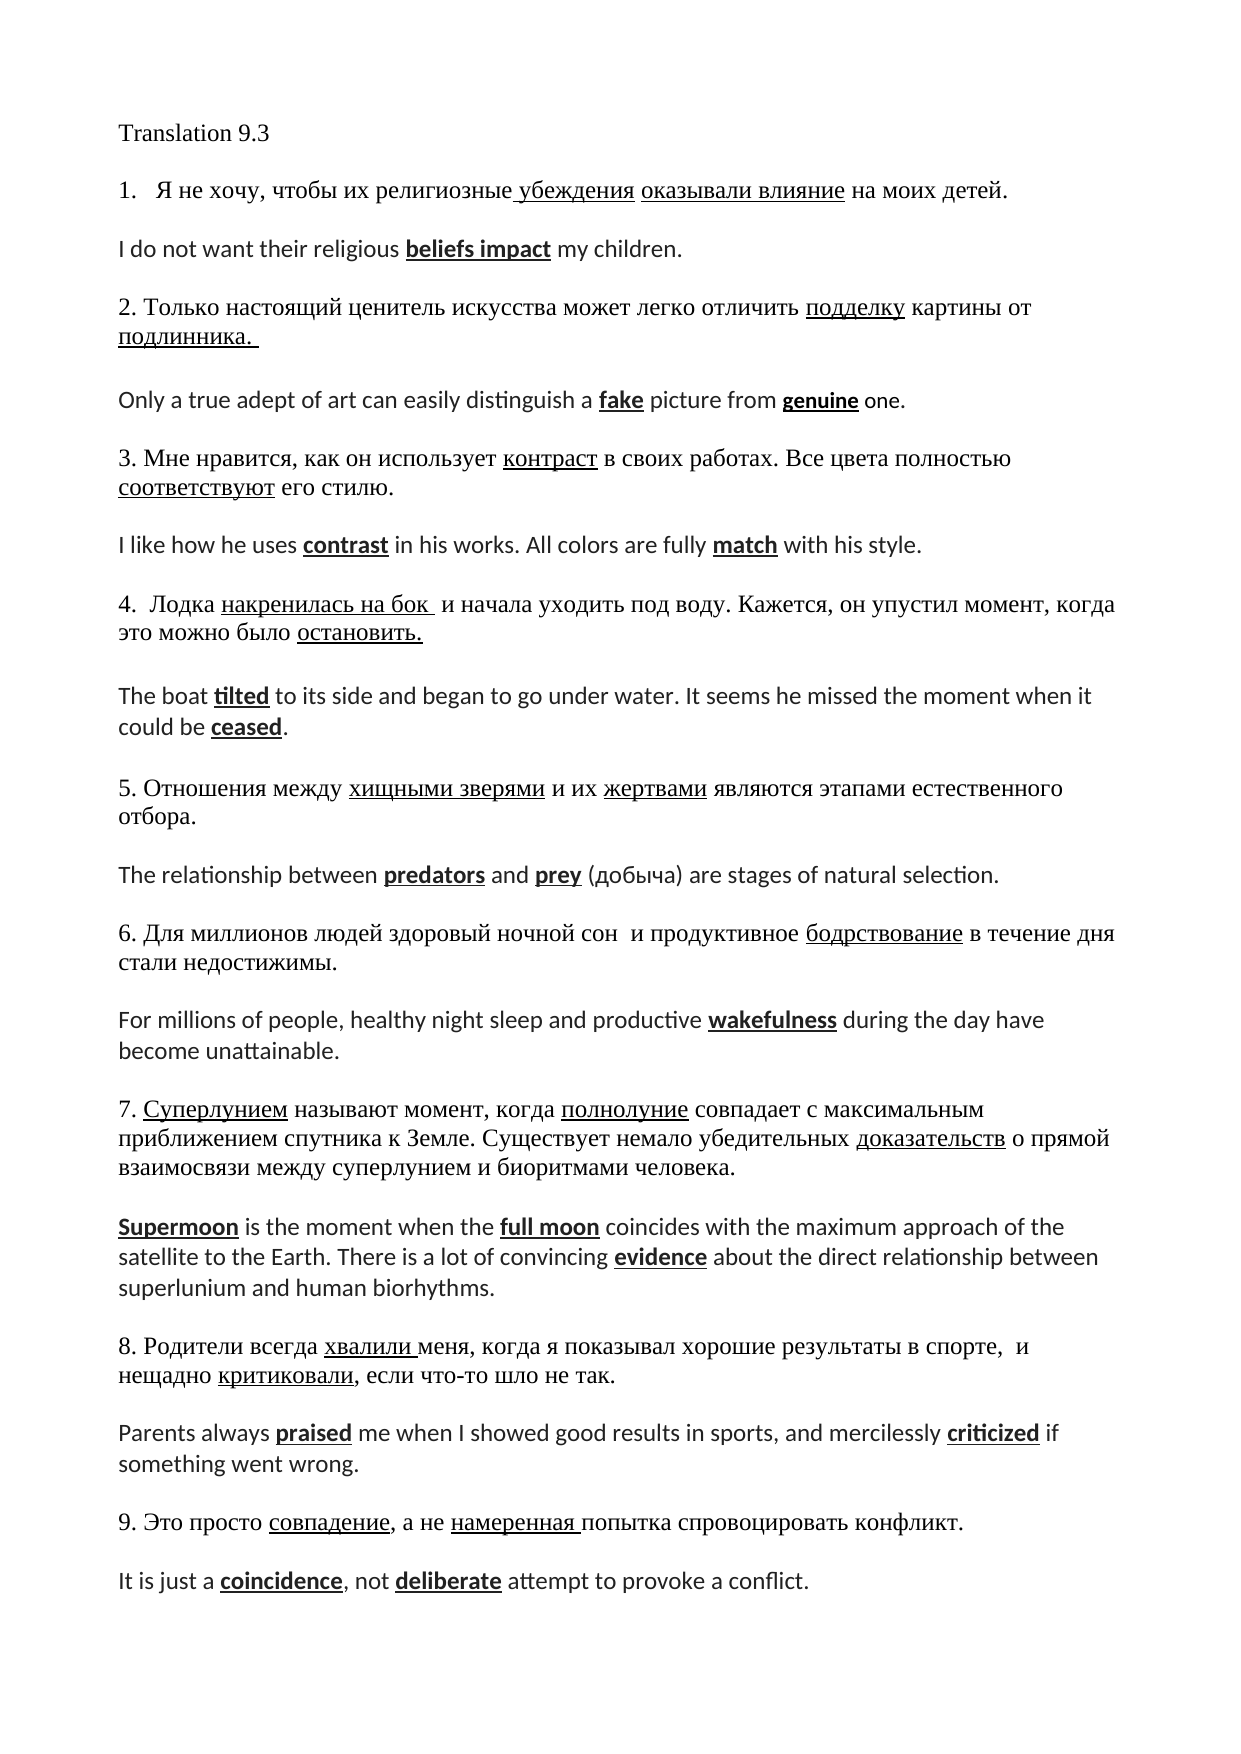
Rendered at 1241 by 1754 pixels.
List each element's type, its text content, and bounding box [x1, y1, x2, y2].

text 2. Только настоящий ценитель искусства может легко отличить подделку картины от подлинника. [118, 292, 1122, 350]
text Parents always praised me when I showed good results in sports, and mercilessly criticized if something went wrong. [118, 1417, 1122, 1478]
text 8. Родители всегда хвалили меня, когда я показывал хорошие результаты в спорте, и нещадно критиковали, если что-то шло не так. [118, 1331, 1122, 1389]
text The boat tilted to its side and began to go under water. It seems he missed the moment when it could be ceased. [118, 680, 1122, 741]
text 4. Лодка накренилась на бок и начала уходить под воду. Кажется, он упустил момент, когда это можно было остановить. [118, 589, 1122, 646]
text It is just a coincidence, not deliberate attempt to provoke a conflict. [118, 1565, 1122, 1595]
list Я не хочу, чтобы их религиозные убеждения оказывали влияние на моих детей. [118, 176, 1122, 204]
text Translation 9.3 [118, 118, 1122, 147]
text 7. Суперлунием называют момент, когда полнолуние совпадает с максимальным приближением спутника к Земле. Существует немало убедительных доказательств о прямой взаимосвязи между суперлунием и биоритмами человека. [118, 1094, 1122, 1180]
text I like how he uses contrast in his works. All colors are fully match with his style. [118, 529, 1122, 560]
text 9. Это просто совпадение, а не намеренная попытка спровоцировать конфликт. [118, 1507, 1122, 1536]
text Supermoon is the moment when the full moon coincides with the maximum approach of the satellite to the Earth. There is a lot of convincing evidence about the direct relationship between superlunium and human biorhythms. [118, 1211, 1122, 1302]
text For millions of people, healthy night sleep and productive wakefulness during the day have become unattainable. [118, 1004, 1122, 1065]
text 5. Отношения между хищными зверями и их жертвами являются этапами естественного отбора. [118, 773, 1122, 830]
text 6. Для миллионов людей здоровый ночной сон и продуктивное бодрствование в течение дня стали недостижимы. [118, 918, 1122, 976]
text Only a true adept of art can easily distinguish a fake picture from genuine one. [118, 384, 1122, 414]
text 3. Мне нравится, как он использует контраст в своих работах. Все цвета полностью соответствуют его стилю. [118, 443, 1122, 501]
text I do not want their religious beliefs impact my children. [118, 233, 1122, 264]
text The relationship between predators and prey (добыча) are stages of natural selection. [118, 859, 1122, 889]
